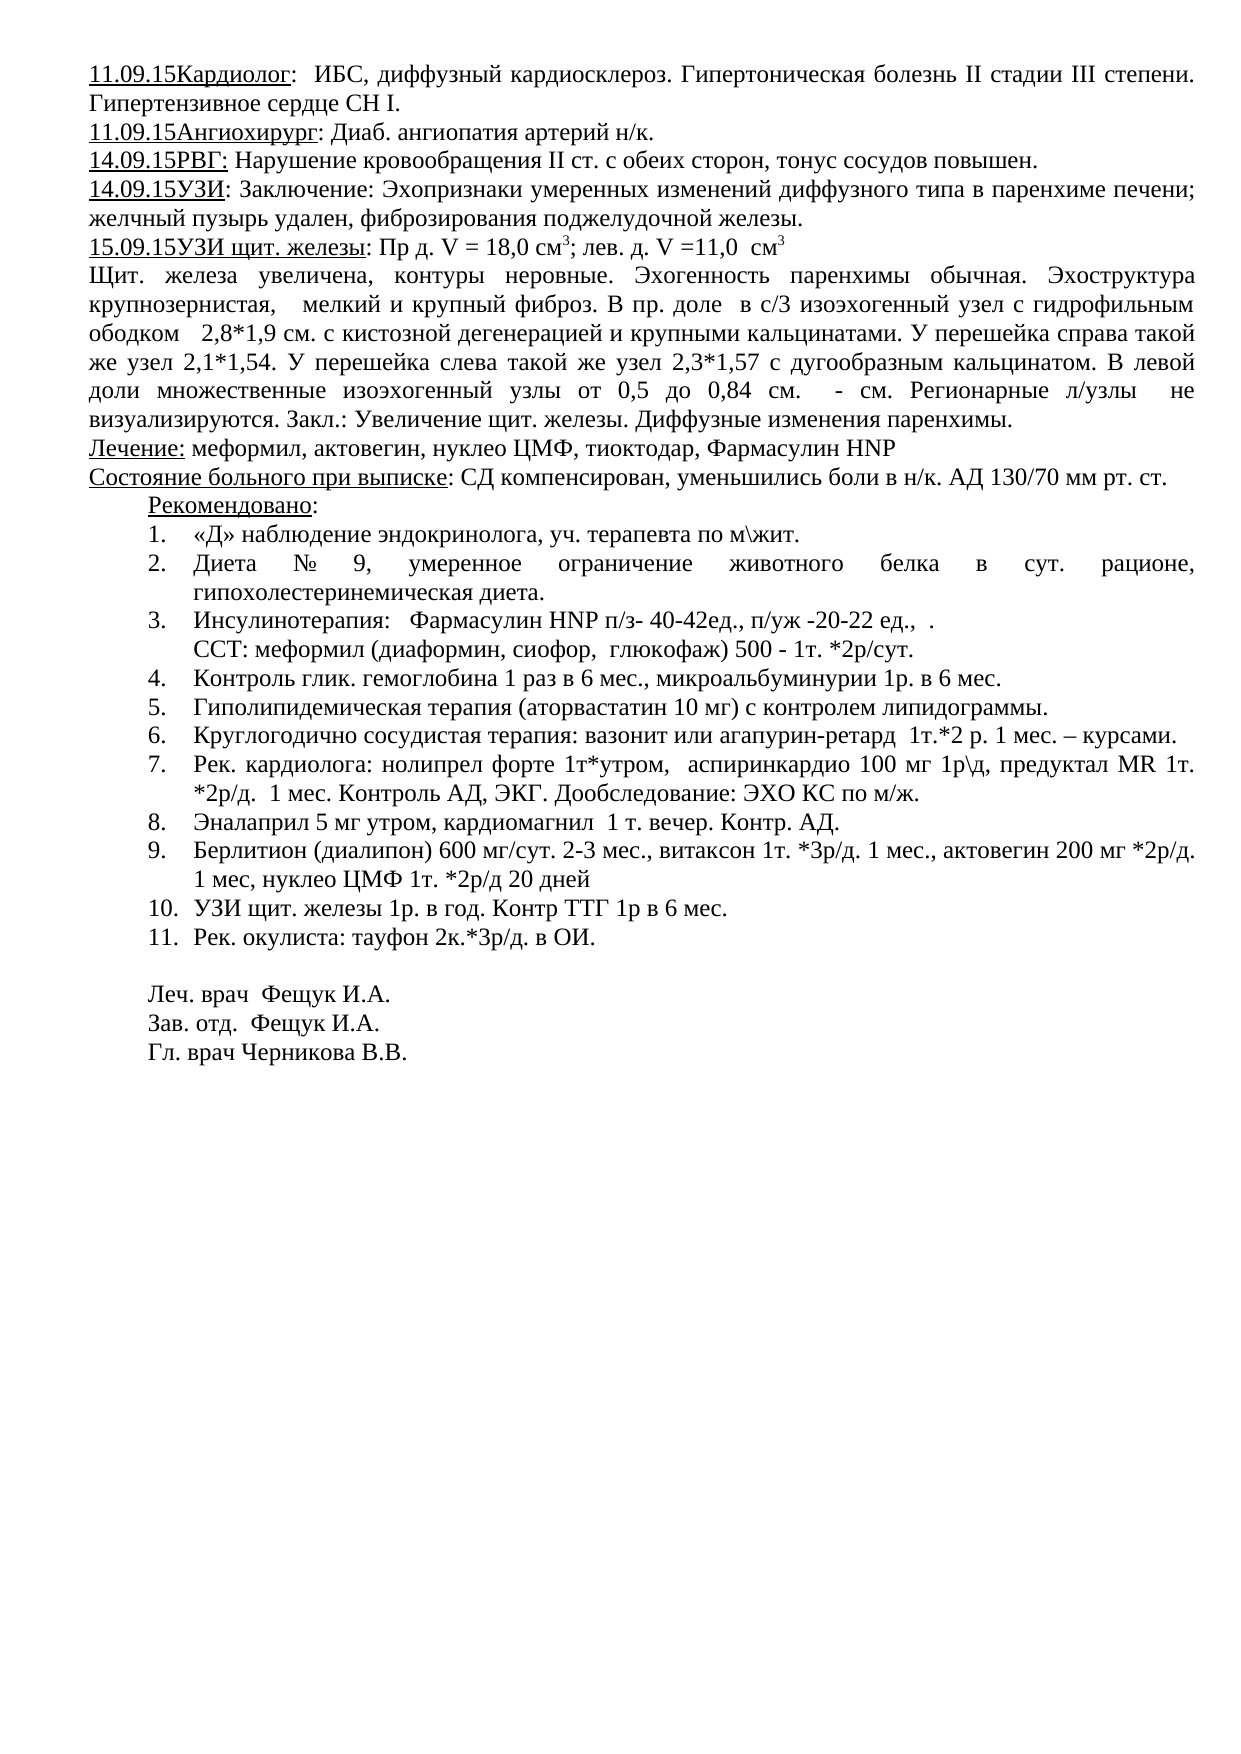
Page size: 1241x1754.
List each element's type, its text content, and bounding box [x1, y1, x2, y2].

list Рек. кардиолога: нолипрел форте 1т*утром, аспиринкардио 100 мг 1р\д, предуктал МR 1т. *2р/д. 1 мес. Контроль АД, ЭКГ. Дообследование: ЭХО КС по м/ж. [148, 749, 1196, 807]
list Берлитион (диалипон) 600 мг/сут. 2-3 мес., витаксон 1т. *3р/д. 1 мес., актовегин 200 мг *2р/д. 1 мес, нуклео ЦМФ 1т. *2р/д 20 дней [148, 835, 1196, 893]
list Инсулинотерапия: Фармасулин НNР п/з- 40-42ед., п/уж -20-22 ед., . [148, 605, 1196, 634]
text Лечение: меформил, актовегин, нуклео ЦМФ, тиоктодар, Фармасулин HNP [89, 433, 1196, 462]
text 11.09.15Кардиолог: ИБС, диффузный кардиосклероз. Гипертоническая болезнь II стадии III степени. Гипертензивное сердце СН I. [89, 59, 1196, 117]
list Рек. окулиста: тауфон 2к.*3р/д. в ОИ. [148, 922, 1196, 950]
list Гиполипидемическая терапия (аторвастатин 10 мг) с контролем липидограммы. [148, 692, 1196, 720]
list Диета № 9, умеренное ограничение животного белка в сут. рационе, гипохолестеринемическая диета. [148, 548, 1196, 605]
text 14.09.15УЗИ: Заключение: Эхопризнаки умеренных изменений диффузного типа в паренхиме печени; желчный пузырь удален, фиброзирования поджелудочной железы. [89, 174, 1196, 232]
text Гл. врач Черникова В.В. [148, 1037, 1196, 1065]
list УЗИ щит. железы 1р. в год. Контр ТТГ 1р в 6 мес. [148, 893, 1196, 922]
list Контроль глик. гемоглобина 1 раз в 6 мес., микроальбуминурии 1р. в 6 мес. [148, 663, 1196, 692]
text Состояние больного при выписке: СД компенсирован, уменьшились боли в н/к. АД 130/70 мм рт. ст. [89, 462, 1196, 490]
text ССТ: меформил (диаформин, сиофор, глюкофаж) 500 - 1т. *2р/сут. [193, 634, 1196, 663]
text Рекомендовано: [148, 490, 1196, 519]
text 11.09.15Ангиохирург: Диаб. ангиопатия артерий н/к. [89, 117, 1196, 145]
text Щит. железа увеличена, контуры неровные. Эхогенность паренхимы обычная. Эхоструктура крупнозернистая, мелкий и крупный фиброз. В пр. доле в с/3 изоэхогенный узел с гидрофильным ободком 2,8*1,9 см. с кистозной дегенерацией и крупными кальцинатами. У перешейка справа такой же узел 2,1*1,54. У перешейка слева такой же узел 2,3*1,57 с дугообразным кальцинатом. В левой доли множественные изоэхогенный узлы от 0,5 до 0,84 см. - см. Регионарные л/узлы не визуализируются. Закл.: Увеличение щит. железы. Диффузные изменения паренхимы. [89, 260, 1196, 433]
list «Д» наблюдение эндокринолога, уч. терапевта по м\жит. [148, 519, 1196, 548]
text Зав. отд. Фещук И.А. [148, 1008, 1196, 1037]
subtitle Леч. врач Фещук И.А. [148, 979, 1196, 1008]
text 14.09.15РВГ: Нарушение кровообращения II ст. с обеих сторон, тонус сосудов повышен. [89, 145, 1196, 174]
list Эналаприл 5 мг утром, кардиомагнил 1 т. вечер. Контр. АД. [148, 807, 1196, 835]
text 15.09.15УЗИ щит. железы: Пр д. V = 18,0 см3; лев. д. V =11,0 см3 [89, 232, 1196, 260]
list Круглогодично сосудистая терапия: вазонит или агапурин-ретард 1т.*2 р. 1 мес. – курсами. [148, 720, 1196, 749]
